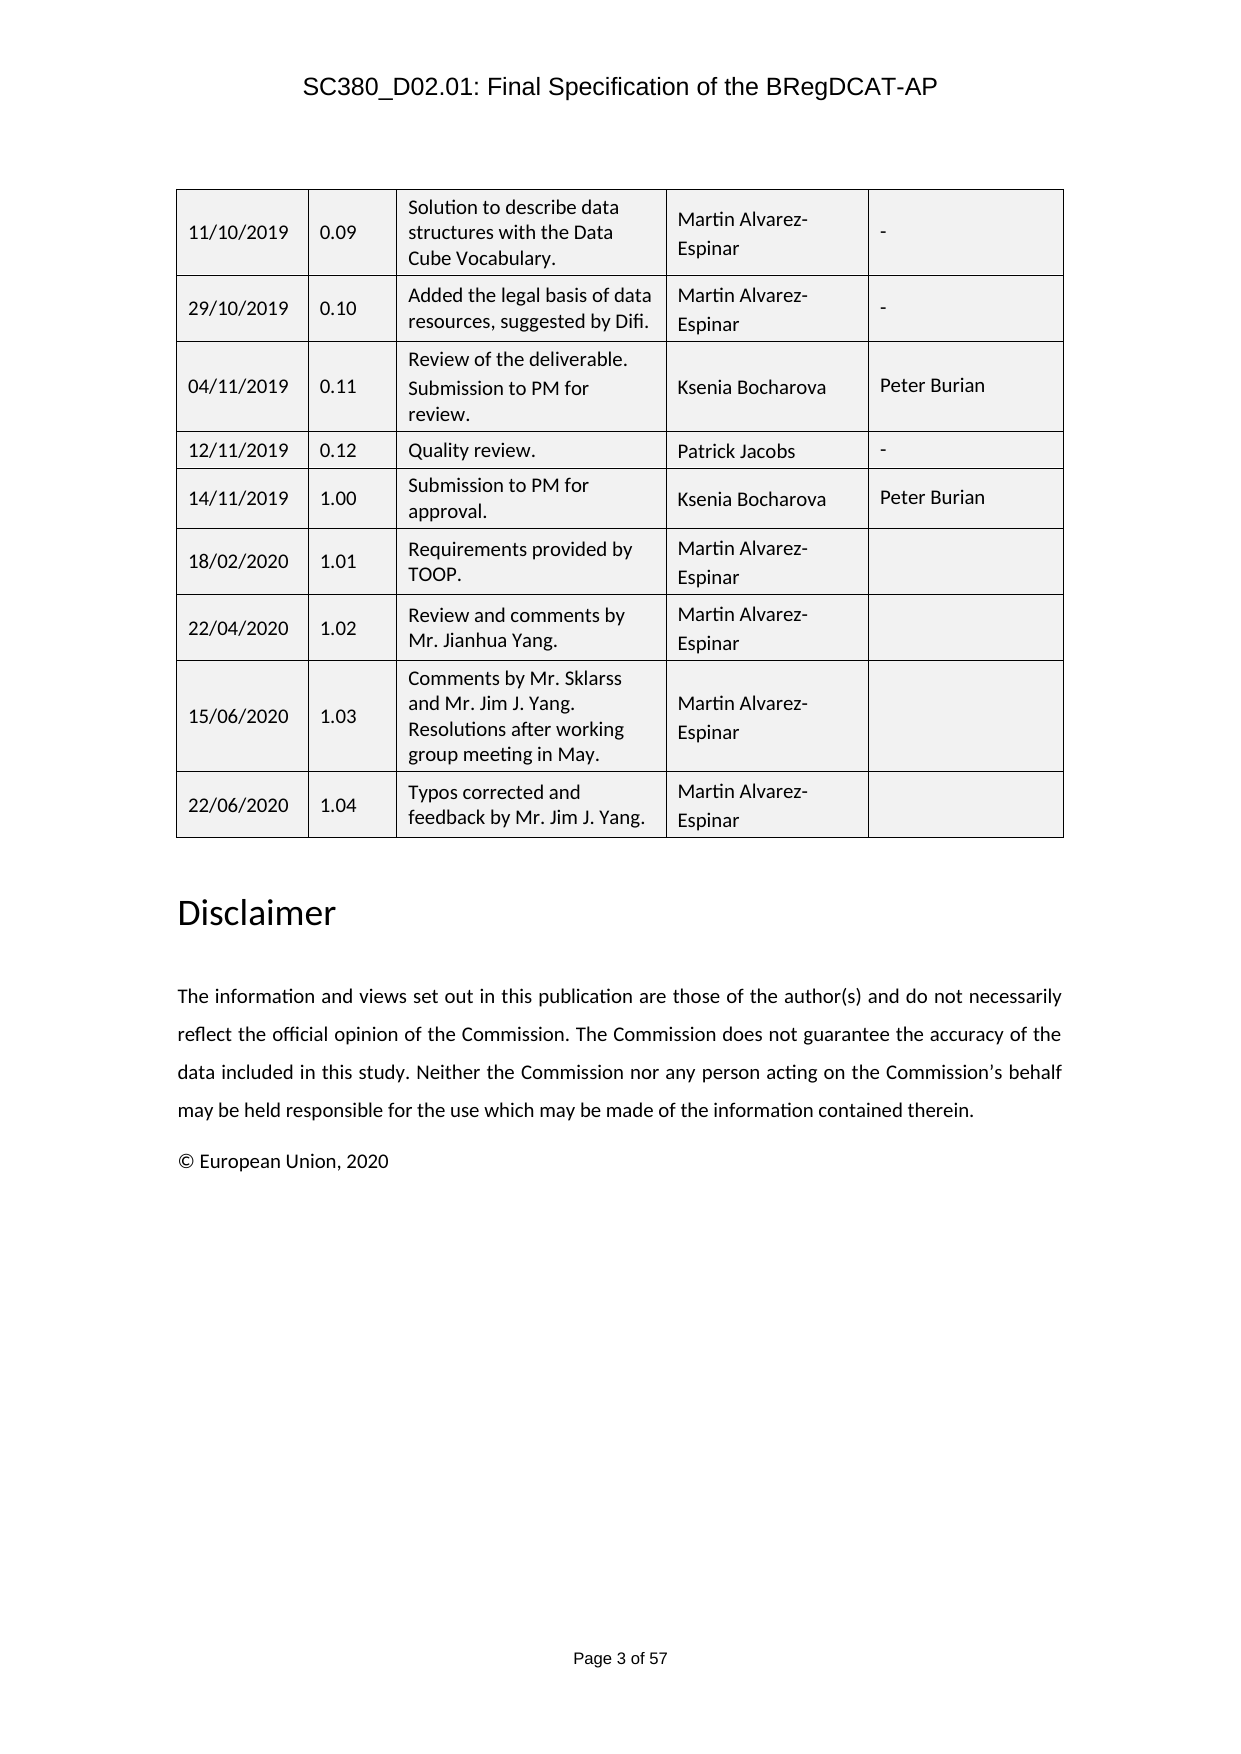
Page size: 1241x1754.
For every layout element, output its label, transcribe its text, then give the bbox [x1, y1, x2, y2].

table_cell Martin Alvarez-Espinar [667, 595, 868, 660]
table_cell - [869, 190, 1063, 274]
table_cell 22/04/2020 [177, 595, 308, 660]
table_cell 0.12 [309, 432, 396, 467]
text Disclaimer [177, 889, 1064, 935]
text The information and views set out in this publication are those of the author(s) and do not necessarily reflect the official opinion of the Commission. The Commission does not guarantee the accuracy of the data included in this study. Neither the Commission nor any person acting on the Commission’s behalf may be held responsible for the use which may be made of the information contained therein. [177, 983, 1064, 1123]
table_cell 1.03 [309, 661, 396, 771]
table_cell 1.00 [309, 469, 396, 528]
table_cell Martin Alvarez-Espinar [667, 661, 868, 771]
table_cell Martin Alvarez-Espinar [667, 772, 868, 837]
table_cell 0.09 [309, 190, 396, 274]
table_cell 1.02 [309, 595, 396, 660]
table_cell 04/11/2019 [177, 342, 308, 431]
table_cell Comments by Mr. Sklarss and Mr. Jim J. Yang. Resolutions after working group meeting in May. [397, 661, 666, 771]
table_cell 12/11/2019 [177, 432, 308, 467]
table_cell [869, 661, 1063, 771]
table_cell Ksenia Bocharova [667, 342, 868, 431]
table_cell Submission to PM for approval. [397, 469, 666, 528]
table_cell - [869, 276, 1063, 341]
table_cell 29/10/2019 [177, 276, 308, 341]
table_cell [869, 595, 1063, 660]
table_cell 11/10/2019 [177, 190, 308, 274]
table_cell [869, 772, 1063, 837]
table_cell Solution to describe data structures with the Data Cube Vocabulary. [397, 190, 666, 274]
table_cell Review of the deliverable. Submission to PM for review. [397, 342, 666, 431]
table_cell 1.04 [309, 772, 396, 837]
table_cell Ksenia Bocharova [667, 469, 868, 528]
table_cell [869, 529, 1063, 594]
table_cell Quality review. [397, 432, 666, 467]
table_cell Review and comments by Mr. Jianhua Yang. [397, 595, 666, 660]
table_cell 18/02/2020 [177, 529, 308, 594]
table_cell 22/06/2020 [177, 772, 308, 837]
table_cell 0.11 [309, 342, 396, 431]
table_cell Peter Burian [869, 342, 1063, 431]
text © European Union, 2020 [177, 1148, 1064, 1174]
table_cell 14/11/2019 [177, 469, 308, 528]
table_cell Patrick Jacobs [667, 432, 868, 467]
table_cell Added the legal basis of data resources, suggested by Difi. [397, 276, 666, 341]
table_cell 0.10 [309, 276, 396, 341]
table_cell - [869, 432, 1063, 467]
table_cell 1.01 [309, 529, 396, 594]
table_cell 15/06/2020 [177, 661, 308, 771]
table_cell Peter Burian [869, 469, 1063, 528]
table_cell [667, 190, 868, 274]
table_cell Typos corrected and feedback by Mr. Jim J. Yang. [397, 772, 666, 837]
table_cell Martin Alvarez-Espinar [667, 276, 868, 341]
table_cell Martin Alvarez-Espinar [667, 529, 868, 594]
table_cell Requirements provided by TOOP. [397, 529, 666, 594]
